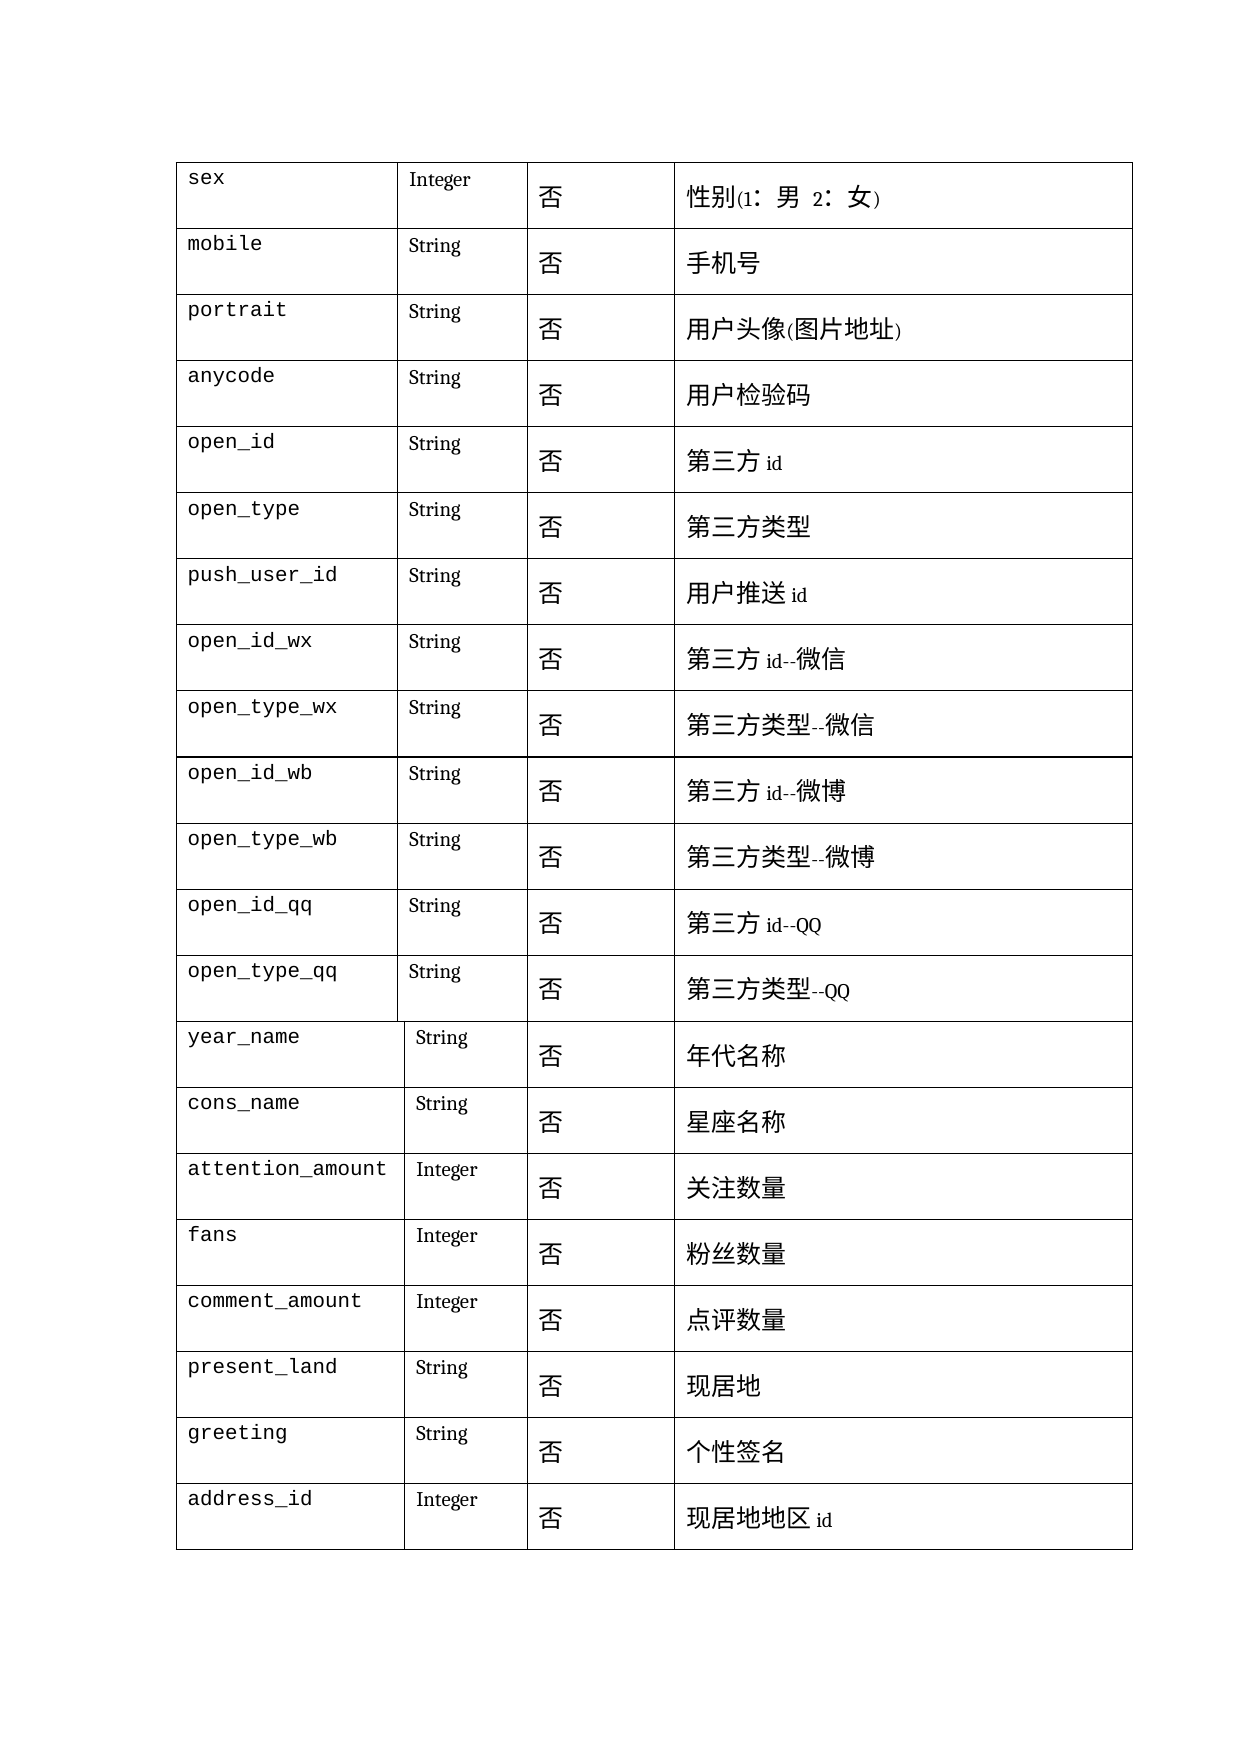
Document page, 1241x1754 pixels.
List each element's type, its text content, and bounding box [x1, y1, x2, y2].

table_cell 第三方类型--微信 [675, 691, 1132, 756]
table_cell attention_amount [177, 1154, 404, 1219]
table_cell 否 [528, 1352, 674, 1417]
table_cell 否 [528, 758, 674, 822]
table_cell Integer [405, 1286, 527, 1351]
table_cell 否 [528, 1220, 674, 1285]
table_cell 用户推送id [675, 559, 1132, 624]
table_cell year_name [177, 1022, 404, 1087]
table_cell open_id [177, 427, 397, 492]
table_cell String [398, 427, 527, 492]
table_cell open_type [177, 493, 397, 558]
table_cell 个性签名 [675, 1418, 1132, 1483]
table_cell String [405, 1352, 527, 1417]
table_cell String [398, 493, 527, 558]
table_cell Integer [405, 1484, 527, 1549]
table_cell String [398, 824, 527, 888]
table_cell 否 [528, 1022, 674, 1087]
table_cell 第三方类型 [675, 493, 1132, 558]
table_cell portrait [177, 295, 397, 360]
table_cell open_id_wb [177, 758, 397, 822]
table_cell 第三方类型--QQ [675, 956, 1132, 1021]
table_cell String [405, 1088, 527, 1153]
table_cell 否 [528, 1484, 674, 1549]
table_cell 否 [528, 890, 674, 954]
table_cell 星座名称 [675, 1088, 1132, 1153]
table_cell 否 [528, 295, 674, 360]
table_cell 否 [528, 1418, 674, 1483]
table_cell 否 [528, 229, 674, 294]
table_cell address_id [177, 1484, 404, 1549]
table_cell String [398, 890, 527, 954]
table_cell Integer [405, 1220, 527, 1285]
table_cell 否 [528, 691, 674, 756]
table_cell 点评数量 [675, 1286, 1132, 1351]
table_cell open_id_wx [177, 625, 397, 690]
table_cell push_user_id [177, 559, 397, 624]
table_cell 用户头像(图片地址) [675, 295, 1132, 360]
table_cell 否 [528, 427, 674, 492]
table_cell 第三方id--微博 [675, 758, 1132, 822]
table_cell 否 [528, 1088, 674, 1153]
table_cell greeting [177, 1418, 404, 1483]
table_cell 性别(1：男 2：女) [675, 163, 1132, 228]
table_cell 第三方id [675, 427, 1132, 492]
table_cell 否 [528, 493, 674, 558]
table_cell 粉丝数量 [675, 1220, 1132, 1285]
table_cell comment_amount [177, 1286, 404, 1351]
table_cell 否 [528, 956, 674, 1021]
table_cell 年代名称 [675, 1022, 1132, 1087]
table_cell 否 [528, 1286, 674, 1351]
table_cell 手机号 [675, 229, 1132, 294]
table_cell String [405, 1022, 527, 1087]
table_cell String [398, 758, 527, 822]
table_cell cons_name [177, 1088, 404, 1153]
table_cell 第三方类型--微博 [675, 824, 1132, 888]
table_cell 现居地 [675, 1352, 1132, 1417]
table_cell anycode [177, 361, 397, 426]
table_cell open_type_wx [177, 691, 397, 756]
table_cell mobile [177, 229, 397, 294]
table_cell open_type_qq [177, 956, 397, 1021]
table_cell 否 [528, 163, 674, 228]
table_cell 否 [528, 361, 674, 426]
table_cell 现居地地区id [675, 1484, 1132, 1549]
table_cell Integer [398, 163, 527, 228]
table_cell 第三方id--QQ [675, 890, 1132, 954]
table_cell open_id_qq [177, 890, 397, 954]
table_cell 否 [528, 824, 674, 888]
table_cell open_type_wb [177, 824, 397, 888]
table_cell String [398, 229, 527, 294]
table_cell String [405, 1418, 527, 1483]
table_cell sex [177, 163, 397, 228]
table_cell 第三方id--微信 [675, 625, 1132, 690]
table_cell 否 [528, 1154, 674, 1219]
table_cell String [398, 625, 527, 690]
table_cell 关注数量 [675, 1154, 1132, 1219]
table_cell 否 [528, 559, 674, 624]
table_cell String [398, 295, 527, 360]
table_cell String [398, 361, 527, 426]
table_cell String [398, 956, 527, 1021]
table_cell Integer [405, 1154, 527, 1219]
table_cell fans [177, 1220, 404, 1285]
table_cell 用户检验码 [675, 361, 1132, 426]
table_cell present_land [177, 1352, 404, 1417]
table_cell String [398, 691, 527, 756]
table_cell String [398, 559, 527, 624]
table_cell 否 [528, 625, 674, 690]
